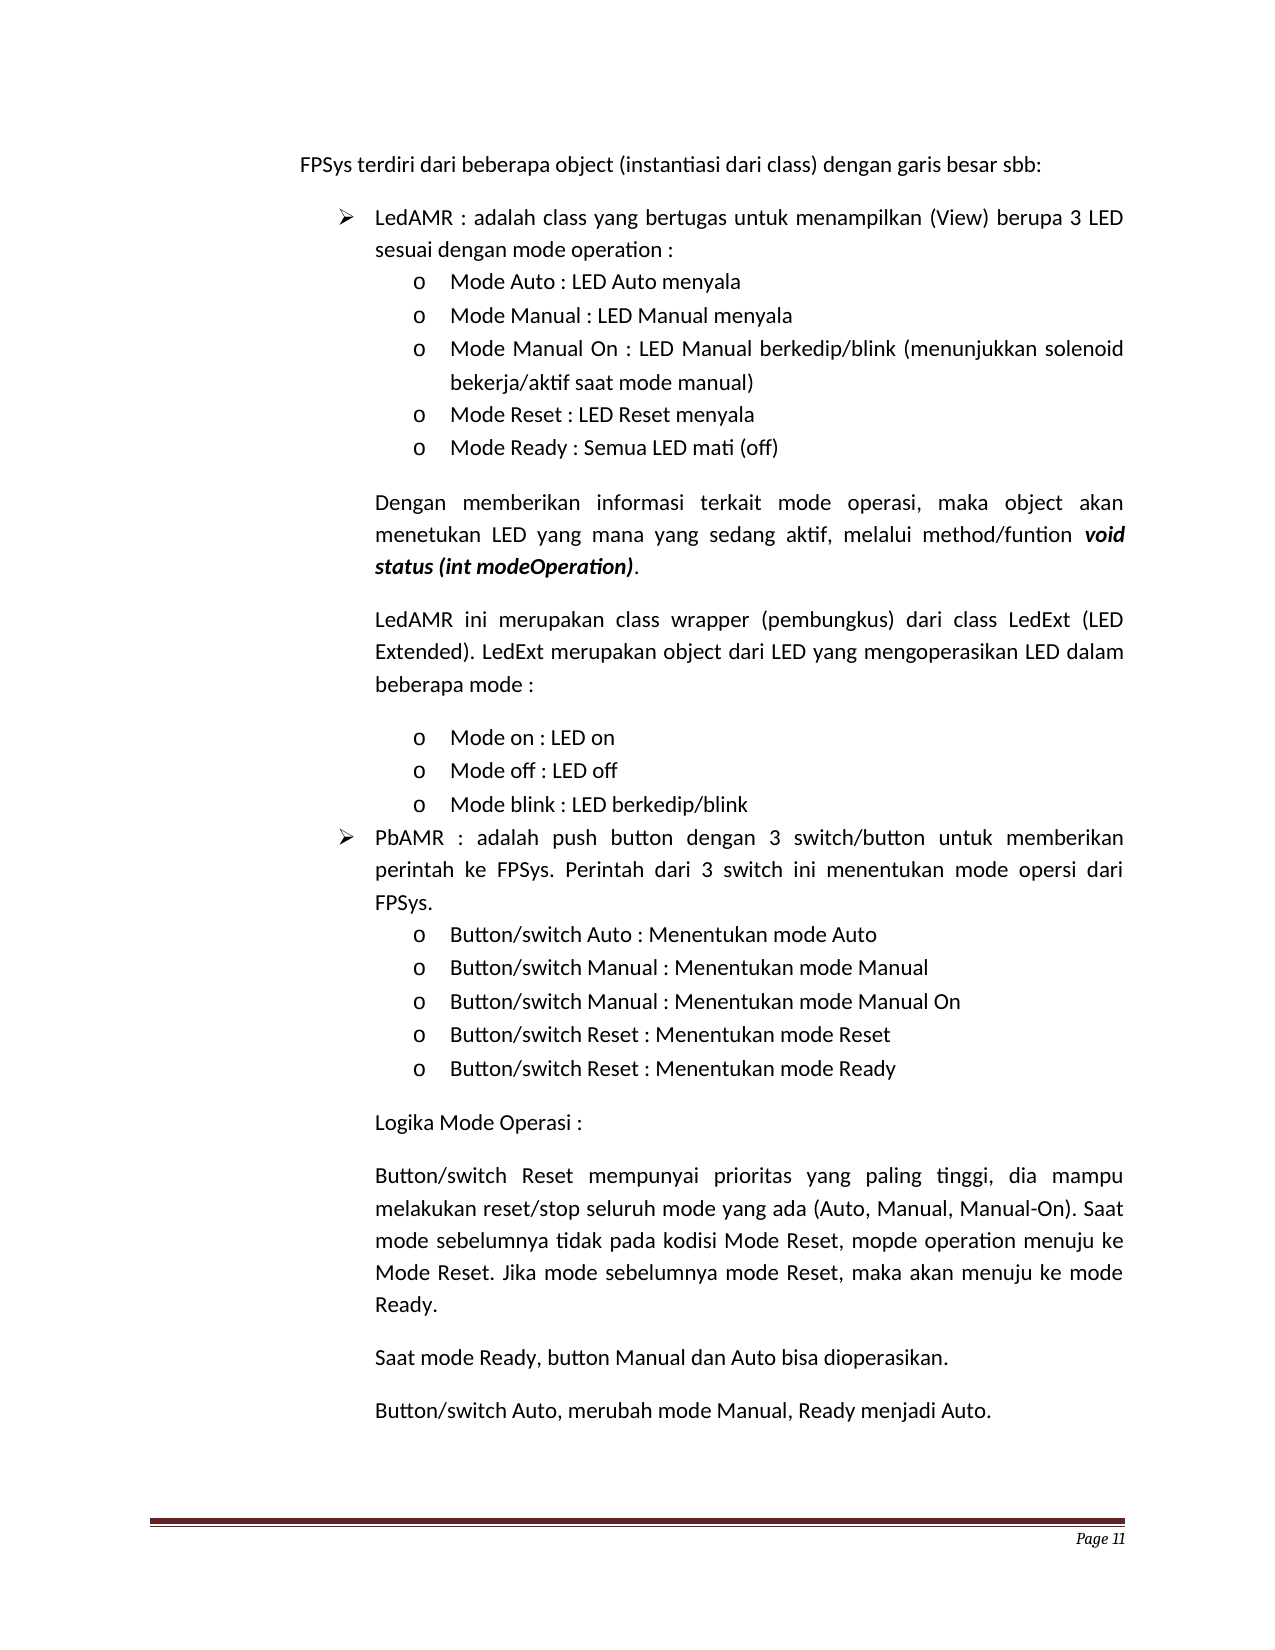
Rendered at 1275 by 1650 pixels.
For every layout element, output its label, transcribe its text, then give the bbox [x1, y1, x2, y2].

list Mode on : LED on [412, 723, 1125, 752]
list Mode Reset : LED Reset menyala [412, 400, 1125, 429]
text LedAMR ini merupakan class wrapper (pembungkus) dari class LedExt (LED Extended). LedExt merupakan object dari LED yang mengoperasikan LED dalam beberapa mode : [375, 605, 1125, 698]
text Button/switch Reset mempunyai prioritas yang paling tinggi, dia mampu melakukan reset/stop seluruh mode yang ada (Auto, Manual, Manual-On). Saat mode sebelumnya tidak pada kodisi Mode Reset, mopde operation menuju ke Mode Reset. Jika mode sebelumnya mode Reset, maka akan menuju ke mode Ready. [375, 1161, 1125, 1318]
list Button/switch Manual : Menentukan mode Manual On [412, 987, 1125, 1016]
list Button/switch Manual : Menentukan mode Manual [412, 953, 1125, 983]
list Button/switch Reset : Menentukan mode Reset [412, 1021, 1125, 1050]
text Saat mode Ready, button Manual dan Auto bisa dioperasikan. [375, 1343, 1125, 1371]
list Mode blink : LED berkedip/blink [412, 790, 1125, 819]
list Mode Ready : Semua LED mati (off) [412, 433, 1125, 463]
list PbAMR : adalah push button dengan 3 switch/button untuk memberikan perintah ke FPSys. Perintah dari 3 switch ini menentukan mode opersi dari FPSys. [337, 823, 1125, 916]
text Button/switch Auto, merubah mode Manual, Ready menjadi Auto. [375, 1396, 1125, 1424]
list Button/switch Auto : Menentukan mode Auto [412, 920, 1125, 949]
list Button/switch Reset : Menentukan mode Ready [412, 1054, 1125, 1083]
text Logika Mode Operasi : [375, 1108, 1125, 1136]
list LedAMR : adalah class yang bertugas untuk menampilkan (View) berupa 3 LED sesuai dengan mode operation : [337, 203, 1125, 263]
text Dengan memberikan informasi terkait mode operasi, maka object akan menetukan LED yang mana yang sedang aktif, melalui method/funtion void status (int modeOperation). [375, 488, 1125, 580]
list Mode Manual On : LED Manual berkedip/blink (menunjukkan solenoid bekerja/aktif saat mode manual) [412, 334, 1125, 396]
text FPSys terdiri dari beberapa object (instantiasi dari class) dengan garis besar sbb: [300, 150, 1125, 178]
list Mode off : LED off [412, 756, 1125, 785]
list Mode Auto : LED Auto menyala [412, 267, 1125, 297]
list Mode Manual : LED Manual menyala [412, 301, 1125, 330]
